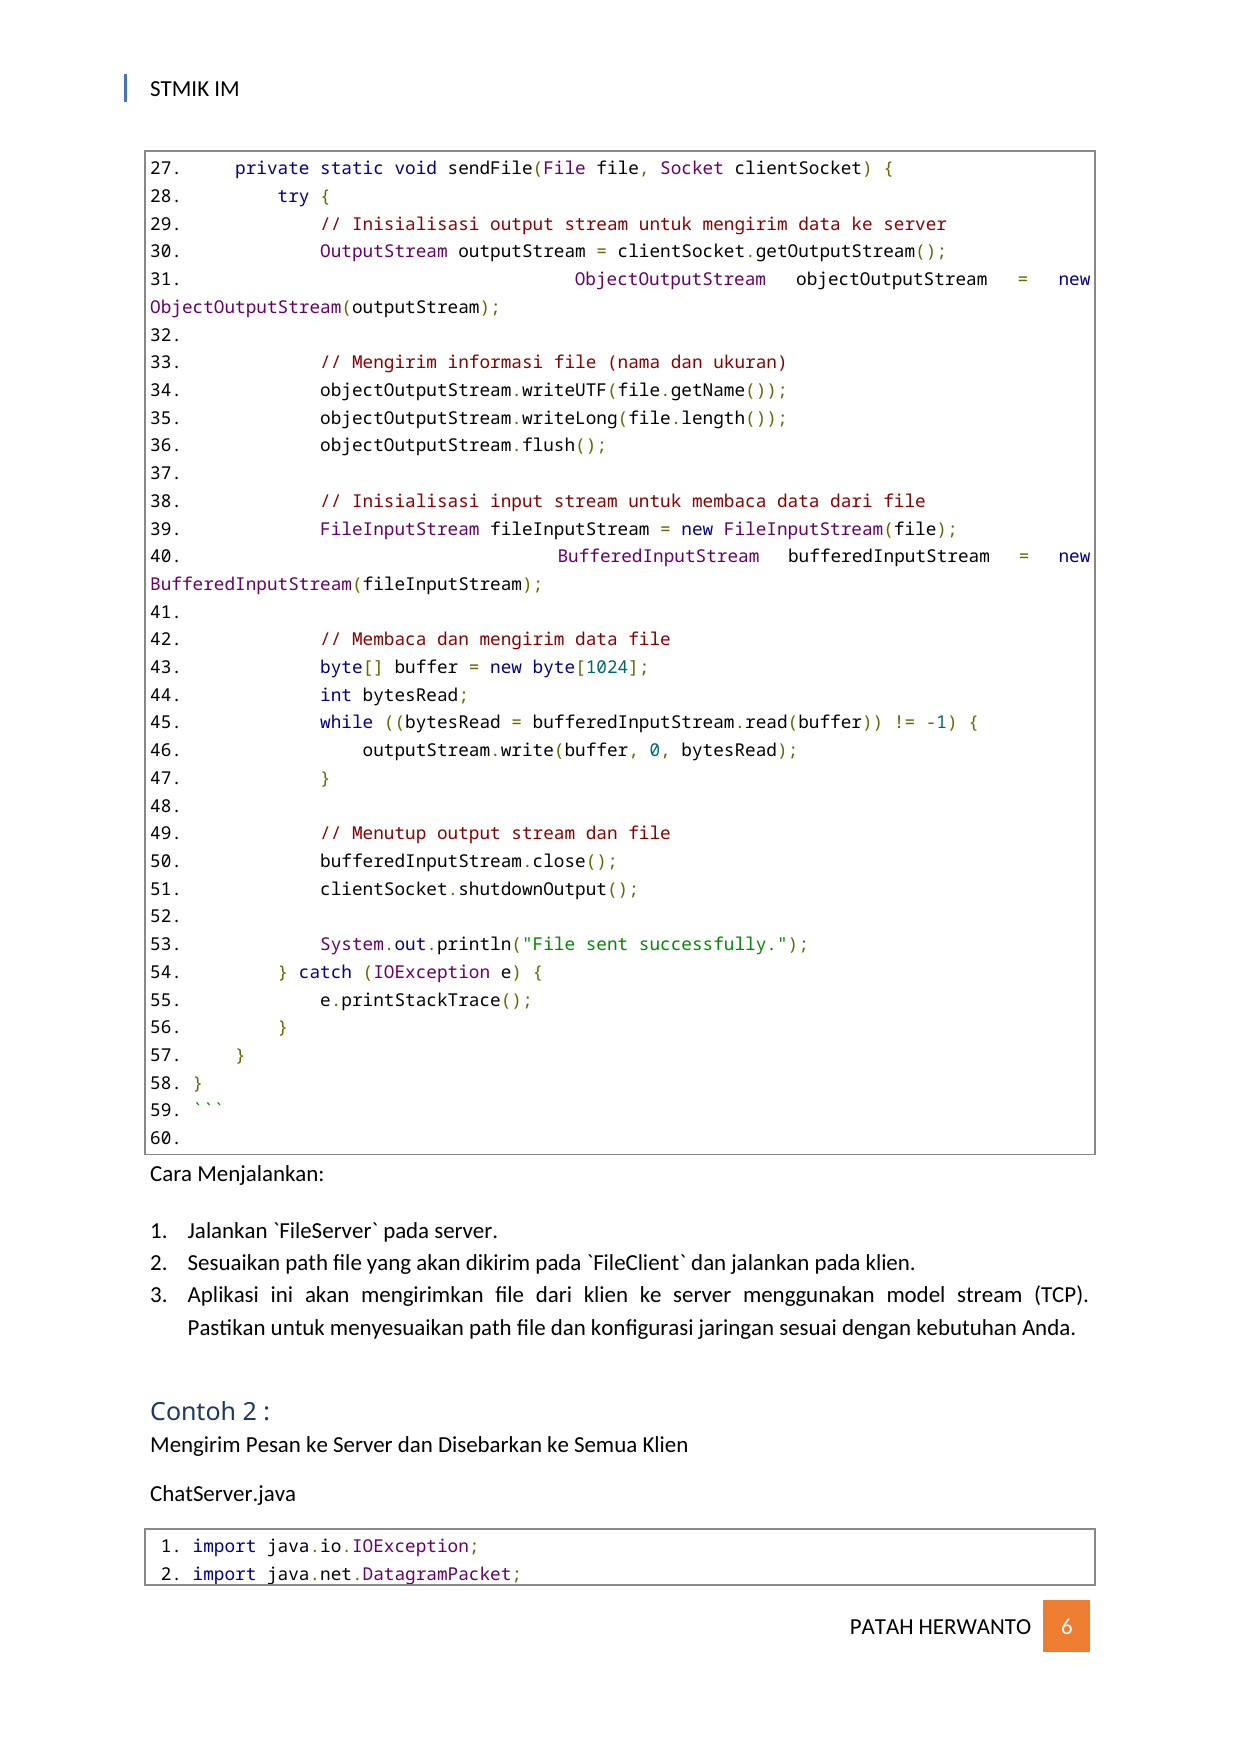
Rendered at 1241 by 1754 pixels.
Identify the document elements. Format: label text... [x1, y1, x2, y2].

text 39. FileInputStream fileInputStream = new FileInputStream(file); [146, 510, 1094, 538]
text 29. // Inisialisasi output stream untuk mengirim data ke server [146, 205, 1094, 233]
text 35. objectOutputStream.writeLong(file.length()); [146, 399, 1094, 427]
text 55. e.printStackTrace(); [146, 981, 1094, 1009]
text 41. [146, 593, 1094, 621]
text 53. System.out.println("File sent successfully."); [146, 926, 1094, 953]
text 33. // Mengirim informasi file (nama dan ukuran) [146, 344, 1094, 372]
text 30. OutputStream outputStream = clientSocket.getOutputStream(); [146, 233, 1094, 261]
text 50. bufferedInputStream.close(); [146, 843, 1094, 870]
text 56. } [146, 1009, 1094, 1037]
text 57. } [146, 1037, 1094, 1064]
text Mengirim Pesan ke Server dan Disebarkan ke Semua Klien [150, 1431, 1090, 1458]
text 42. // Membaca dan mengirim data file [146, 621, 1094, 649]
text 47. } [146, 759, 1094, 787]
text 48. [146, 787, 1094, 815]
text ChatServer.java [150, 1479, 1090, 1507]
text 34. objectOutputStream.writeUTF(file.getName()); [146, 372, 1094, 399]
subtitle Contoh 2 : [150, 1394, 1090, 1428]
text 45. while ((bytesRead = bufferedInputStream.read(buffer)) != -1) { [146, 704, 1094, 732]
text 58. } [146, 1064, 1094, 1092]
text 31. ObjectOutputStream objectOutputStream = new ObjectOutputStream(outputStream); [146, 261, 1094, 316]
text 27. private static void sendFile(File file, Socket clientSocket) { [146, 152, 1094, 178]
text 54. } catch (IOException e) { [146, 953, 1094, 981]
text Cara Menjalankan: [150, 1159, 1090, 1187]
text 44. int bytesRead; [146, 676, 1094, 704]
text 49. // Menutup output stream dan file [146, 815, 1094, 843]
text 36. objectOutputStream.flush(); [146, 427, 1094, 455]
text 2. import java.net.DatagramPacket; [146, 1556, 1094, 1584]
text 32. [146, 316, 1094, 344]
list Jalankan `FileServer` pada server. [150, 1216, 1090, 1244]
text 28. try { [146, 178, 1094, 205]
text 1. import java.io.IOException; [146, 1530, 1094, 1556]
list Sesuaikan path file yang akan dikirim pada `FileClient` dan jalankan pada klien. [150, 1248, 1090, 1276]
text 51. clientSocket.shutdownOutput(); [146, 870, 1094, 898]
text 60. [146, 1120, 1094, 1154]
text 43. byte[] buffer = new byte[1024]; [146, 649, 1094, 676]
list Aplikasi ini akan mengirimkan file dari klien ke server menggunakan model stream (TCP). Pastikan untuk menyesuaikan path file dan konfigurasi jaringan sesuai dengan kebutuhan Anda. [150, 1281, 1090, 1341]
text 38. // Inisialisasi input stream untuk membaca data dari file [146, 482, 1094, 510]
text 40. BufferedInputStream bufferedInputStream = new BufferedInputStream(fileInputStream); [146, 538, 1094, 593]
text 37. [146, 455, 1094, 482]
text 52. [146, 898, 1094, 926]
text 59. ``` [146, 1092, 1094, 1120]
text 46. outputStream.write(buffer, 0, bytesRead); [146, 732, 1094, 759]
